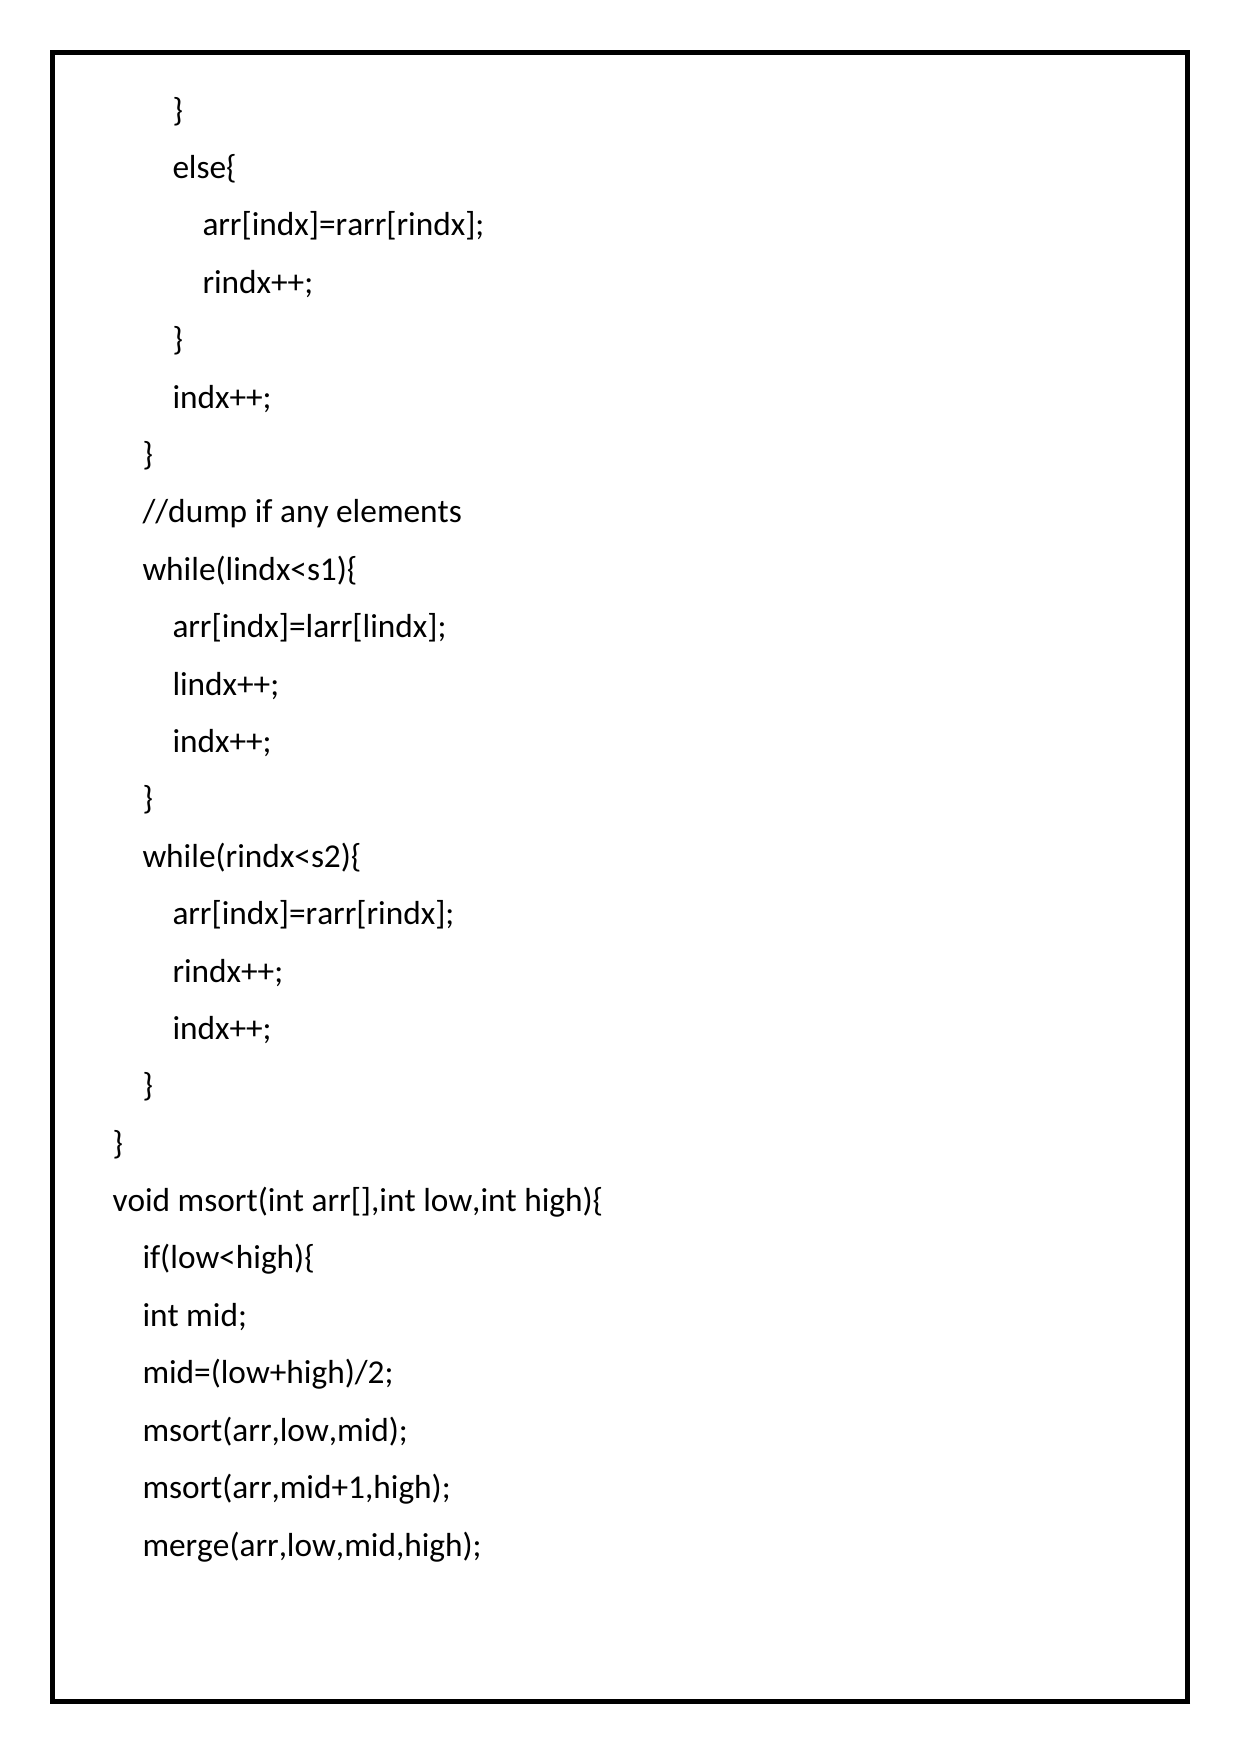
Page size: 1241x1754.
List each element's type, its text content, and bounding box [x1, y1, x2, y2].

text arr[indx]=rarr[rindx]; [112, 892, 1128, 933]
text //dump if any elements [112, 490, 1128, 531]
text arr[indx]=rarr[rindx]; [112, 203, 1128, 244]
text rindx++; [112, 261, 1128, 302]
text if(low<high){ [112, 1237, 1128, 1277]
text } [112, 89, 1128, 129]
text msort(arr,low,mid); [112, 1409, 1128, 1449]
text mid=(low+high)/2; [112, 1351, 1128, 1392]
text indx++; [112, 376, 1128, 416]
text while(lindx<s1){ [112, 548, 1128, 588]
text merge(arr,low,mid,high); [112, 1523, 1128, 1564]
text lindx++; [112, 663, 1128, 703]
text indx++; [112, 1007, 1128, 1048]
text rindx++; [112, 949, 1128, 990]
text else{ [112, 146, 1128, 187]
text msort(arr,mid+1,high); [112, 1466, 1128, 1507]
text while(rindx<s2){ [112, 835, 1128, 876]
text } [112, 1064, 1128, 1105]
text arr[indx]=larr[lindx]; [112, 605, 1128, 646]
text } [112, 318, 1128, 359]
text void msort(int arr[],int low,int high){ [112, 1179, 1128, 1220]
text } [112, 777, 1128, 818]
text indx++; [112, 720, 1128, 761]
text } [112, 433, 1128, 474]
text int mid; [112, 1294, 1128, 1335]
text } [112, 1122, 1128, 1162]
